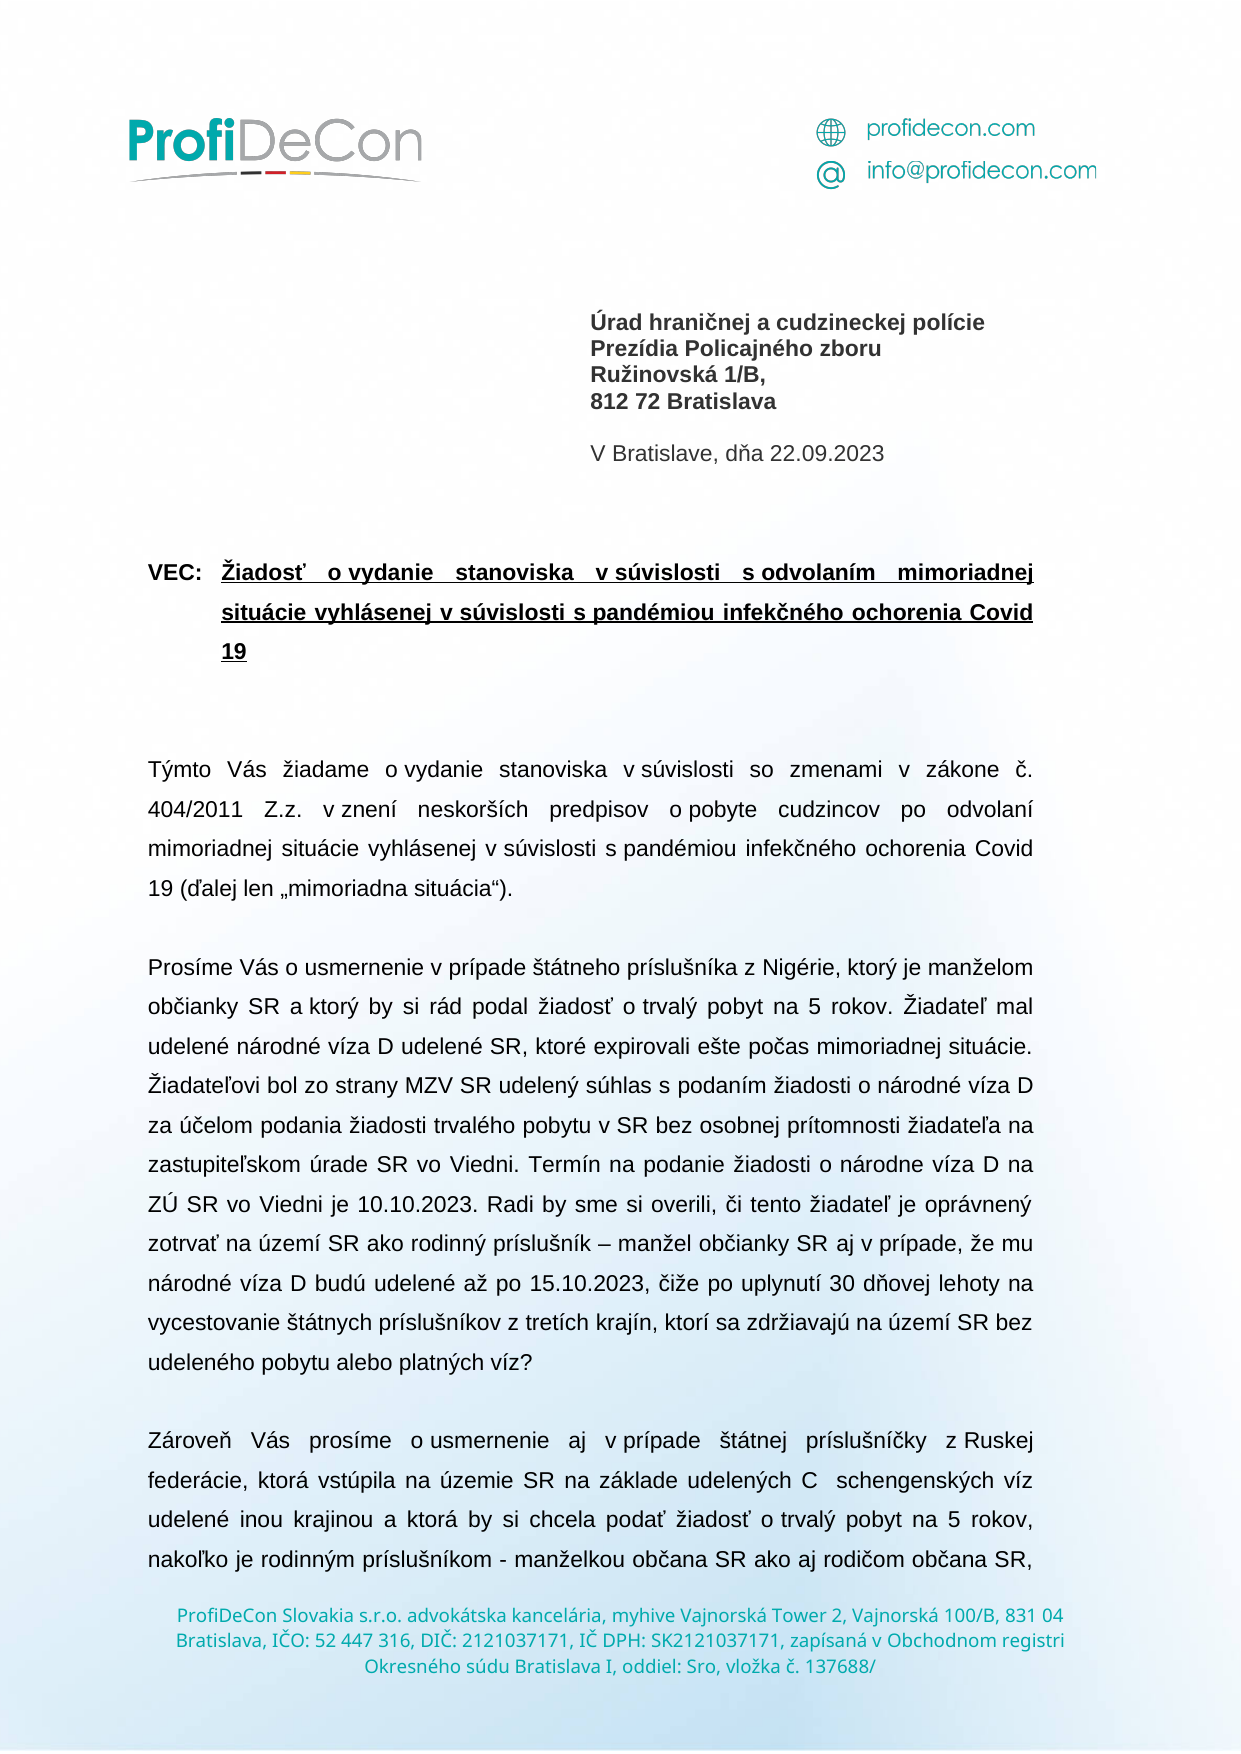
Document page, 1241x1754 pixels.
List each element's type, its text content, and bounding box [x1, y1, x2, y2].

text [148, 1427, 1033, 1572]
text Prosíme Vás o usmernenie v prípade štátneho príslušníka z Nigérie, ktorý je manželom občianky SR a ktorý by si rád podal žiadosť o trvalý pobyt na 5 rokov. Žiadateľ mal udelené národné víza D udelené SR, ktoré expirovali ešte počas mimoriadnej situácie. Žiadateľovi bol zo strany MZV SR udelený súhlas s podaním žiadosti o národné víza D za účelom podania žiadosti trvalého pobytu v SR bez osobnej prítomnosti žiadateľa na zastupiteľskom úrade SR vo Viedni. Termín na podanie žiadosti o národne víza D na ZÚ SR vo Viedni je 10.10.2023. Radi by sme si overili, či tento žiadateľ je oprávnený zotrvať na území SR ako rodinný príslušník – manžel občianky SR aj v prípade, že mu národné víza D budú udelené až po 15.10.2023, čiže po uplynutí 30 dňovej lehoty na vycestovanie štátnych príslušníkov z tretích krajín, ktorí sa zdržiavajú na území SR bez udeleného pobytu alebo platných víz? [148, 954, 1033, 1375]
picture [0, 1, 1241, 1751]
text Ružinovská 1/B, [369, 361, 1063, 388]
text Prezídia Policajného zboru [369, 335, 1063, 361]
text Týmto Vás žiadame o vydanie stanoviska v súvislosti so zmenami v zákone č. 404/2011 Z.z. v znení neskorších predpisov o pobyte cudzincov po odvolaní mimoriadnej situácie vyhlásenej v súvislosti s pandémiou infekčného ochorenia Covid 19 (ďalej len „mimoriadna situácia“). [148, 756, 1033, 901]
text 812 72 Bratislava [369, 388, 1063, 414]
text Úrad hraničnej a cudzineckej polície [369, 309, 1063, 335]
text VEC: Žiadosť o vydanie stanoviska v súvislosti s odvolaním mimoriadnej situácie vyhlásenej v súvislosti s pandémiou infekčného ochorenia Covid 19 [148, 559, 1033, 664]
text V Bratislave, dňa 22.09.2023 [369, 440, 1063, 467]
